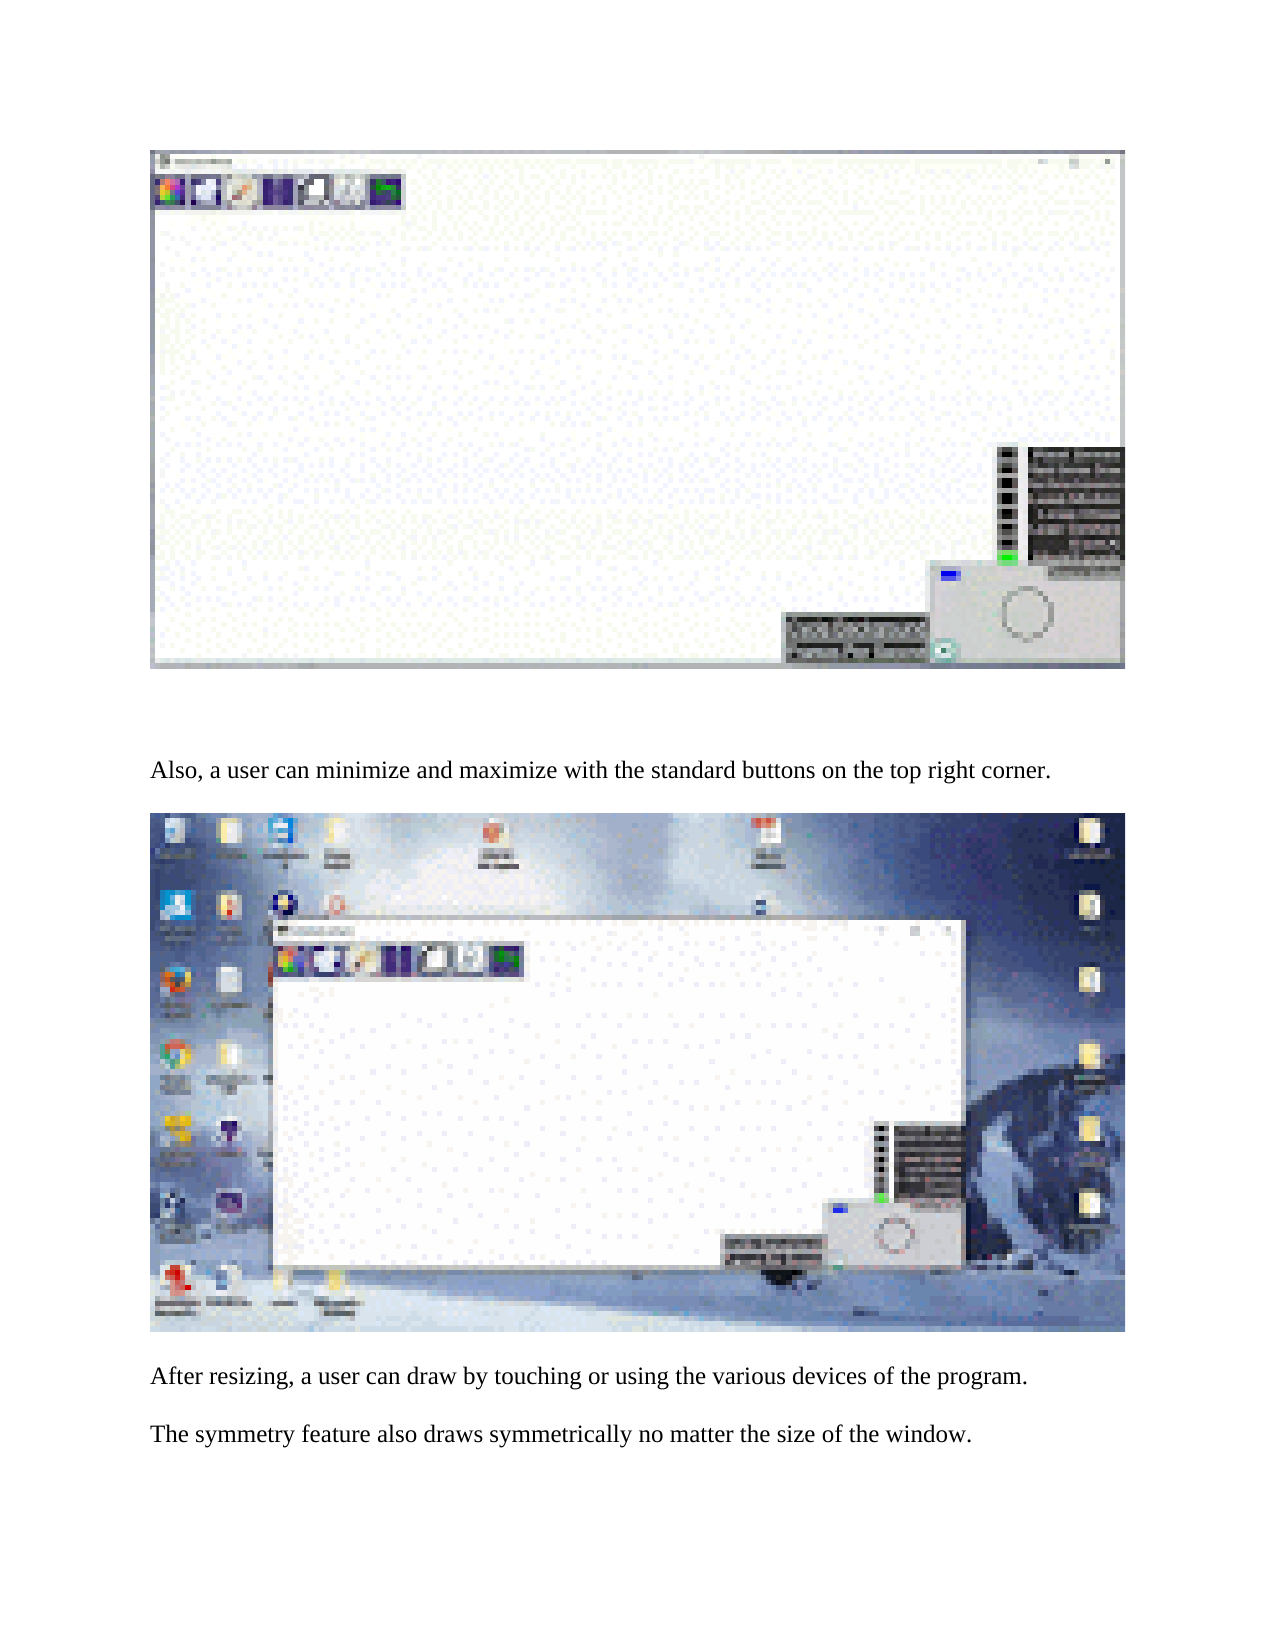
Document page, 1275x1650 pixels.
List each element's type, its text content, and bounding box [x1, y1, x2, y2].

picture [150, 813, 1125, 1332]
text The symmetry feature also draws symmetrically no matter the size of the window. [150, 1419, 1125, 1447]
text Also, a user can minimize and maximize with the standard buttons on the top right corner. [150, 755, 1125, 784]
text After resizing, a user can draw by touching or using the various devices of the program. [150, 1361, 1125, 1389]
picture [150, 150, 1125, 669]
